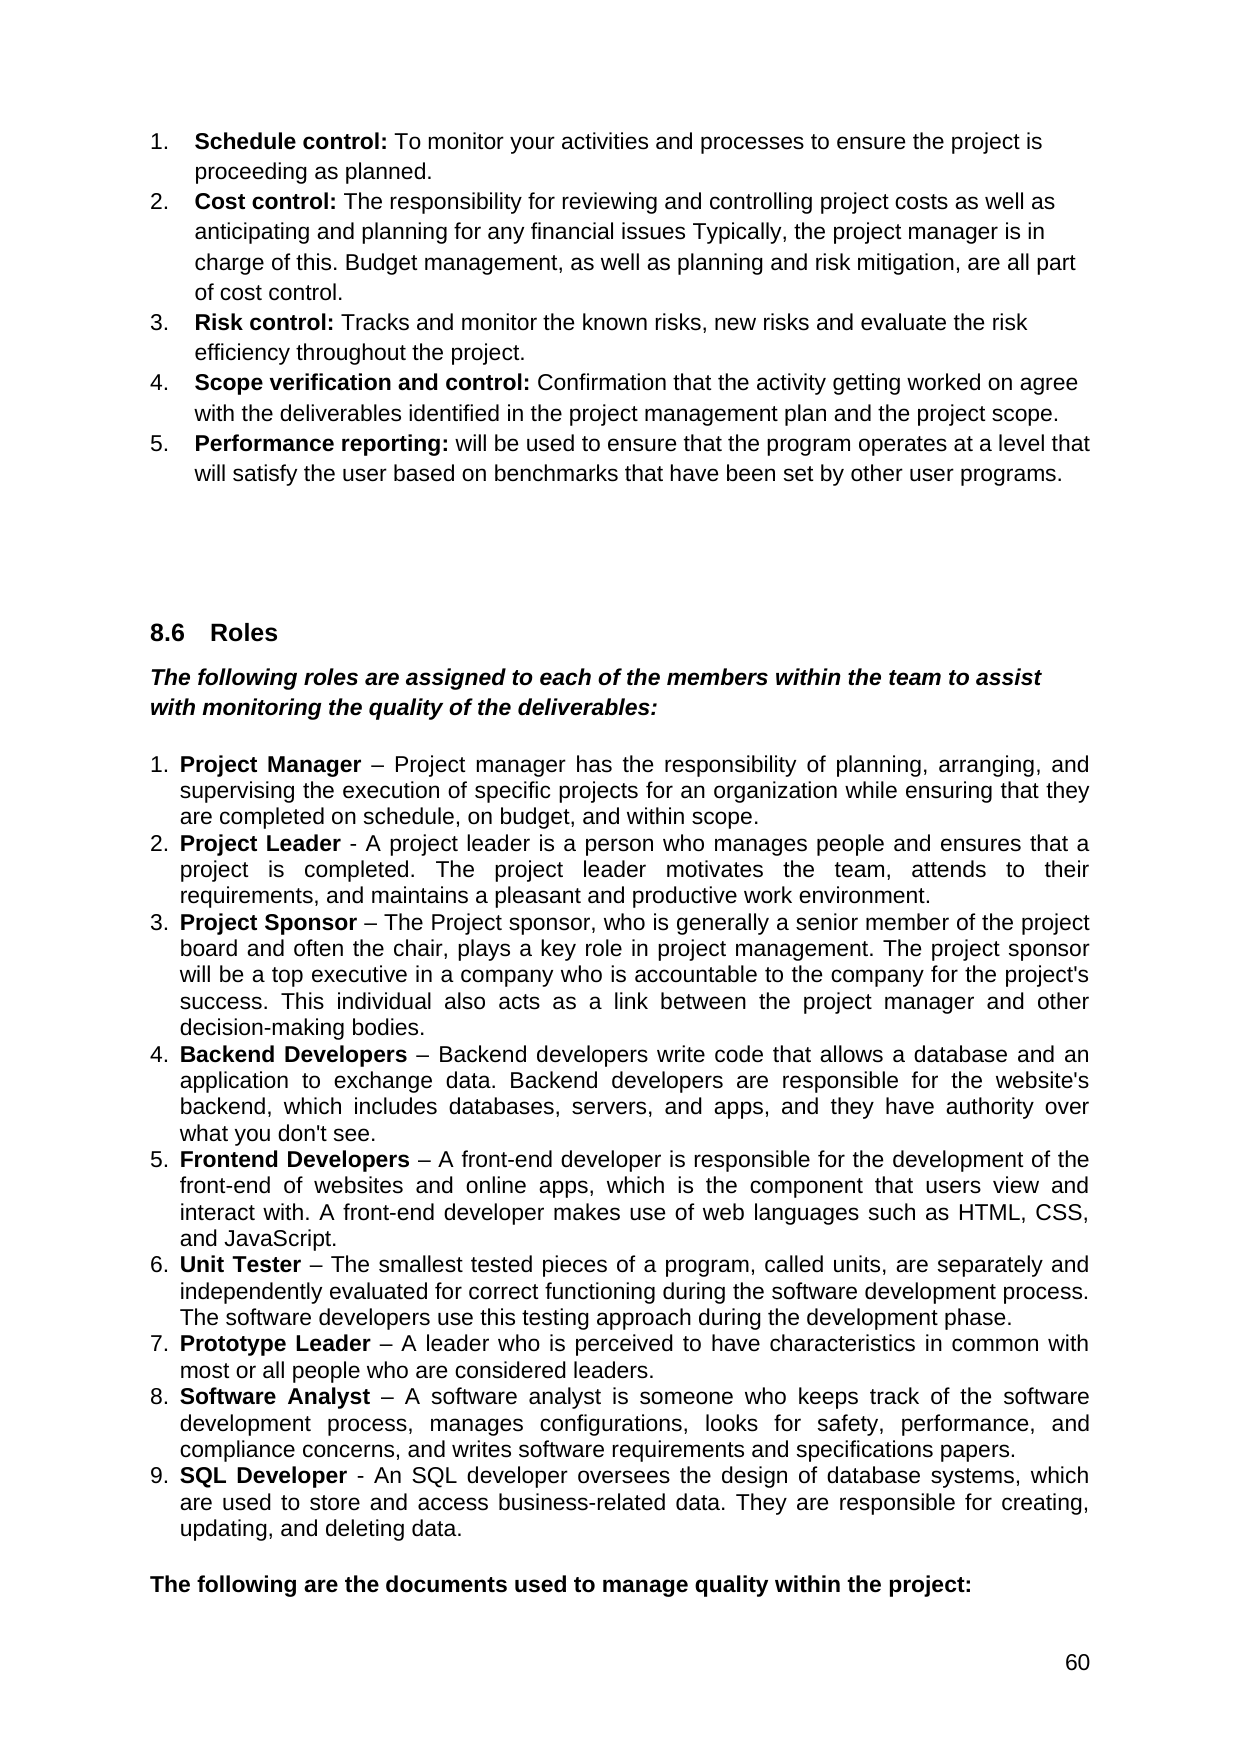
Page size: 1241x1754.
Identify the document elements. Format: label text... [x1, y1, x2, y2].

list Backend Developers – Backend developers write code that allows a database and an application to exchange data. Backend developers are responsible for the website's backend, which includes databases, servers, and apps, and they have authority over what you don't see. [150, 1041, 1090, 1146]
text The following are the documents used to manage quality within the project: [150, 1571, 1090, 1598]
list Frontend Developers – A front-end developer is responsible for the development of the front-end of websites and online apps, which is the component that users view and interact with. A front-end developer makes use of web languages such as HTML, CSS, and JavaScript. [150, 1146, 1090, 1251]
text The following roles are assigned to each of the members within the team to assist with monitoring the quality of the deliverables: [150, 664, 1090, 720]
list Cost control: The responsibility for reviewing and controlling project costs as well as anticipating and planning for any financial issues Typically, the project manager is in charge of this. Budget management, as well as planning and risk mitigation, are all part of cost control. [150, 188, 1090, 305]
list Risk control: Tracks and monitor the known risks, new risks and evaluate the risk efficiency throughout the project. [150, 309, 1090, 366]
list Unit Tester – The smallest tested pieces of a program, called units, are separately and independently evaluated for correct functioning during the software development process. The software developers use this testing approach during the development phase. [150, 1251, 1090, 1330]
list SQL Developer - An SQL developer oversees the design of database systems, which are used to store and access business-related data. They are responsible for creating, updating, and deleting data. [150, 1462, 1090, 1541]
list Project Manager – Project manager has the responsibility of planning, arranging, and supervising the execution of specific projects for an organization while ensuring that they are completed on schedule, on budget, and within scope. [150, 751, 1090, 830]
subtitle Roles [150, 618, 1090, 647]
list Project Sponsor – The Project sponsor, who is generally a senior member of the project board and often the chair, plays a key role in project management. The project sponsor will be a top executive in a company who is accountable to the company for the project's success. This individual also acts as a link between the project manager and other decision-making bodies. [150, 909, 1090, 1041]
list Project Leader - A project leader is a person who manages people and ensures that a project is completed. The project leader motivates the team, attends to their requirements, and maintains a pleasant and productive work environment. [150, 830, 1090, 909]
list Software Analyst – A software analyst is someone who keeps track of the software development process, manages configurations, looks for safety, performance, and compliance concerns, and writes software requirements and specifications papers. [150, 1383, 1090, 1462]
list Prototype Leader – A leader who is perceived to have characteristics in common with most or all people who are considered leaders. [150, 1330, 1090, 1383]
list Performance reporting: will be used to ensure that the program operates at a level that will satisfy the user based on benchmarks that have been set by other user programs. [150, 430, 1090, 486]
list Schedule control: To monitor your activities and processes to ensure the project is proceeding as planned. [150, 128, 1090, 184]
list Scope verification and control: Confirmation that the activity getting worked on agree with the deliverables identified in the project management plan and the project scope. [150, 369, 1090, 426]
